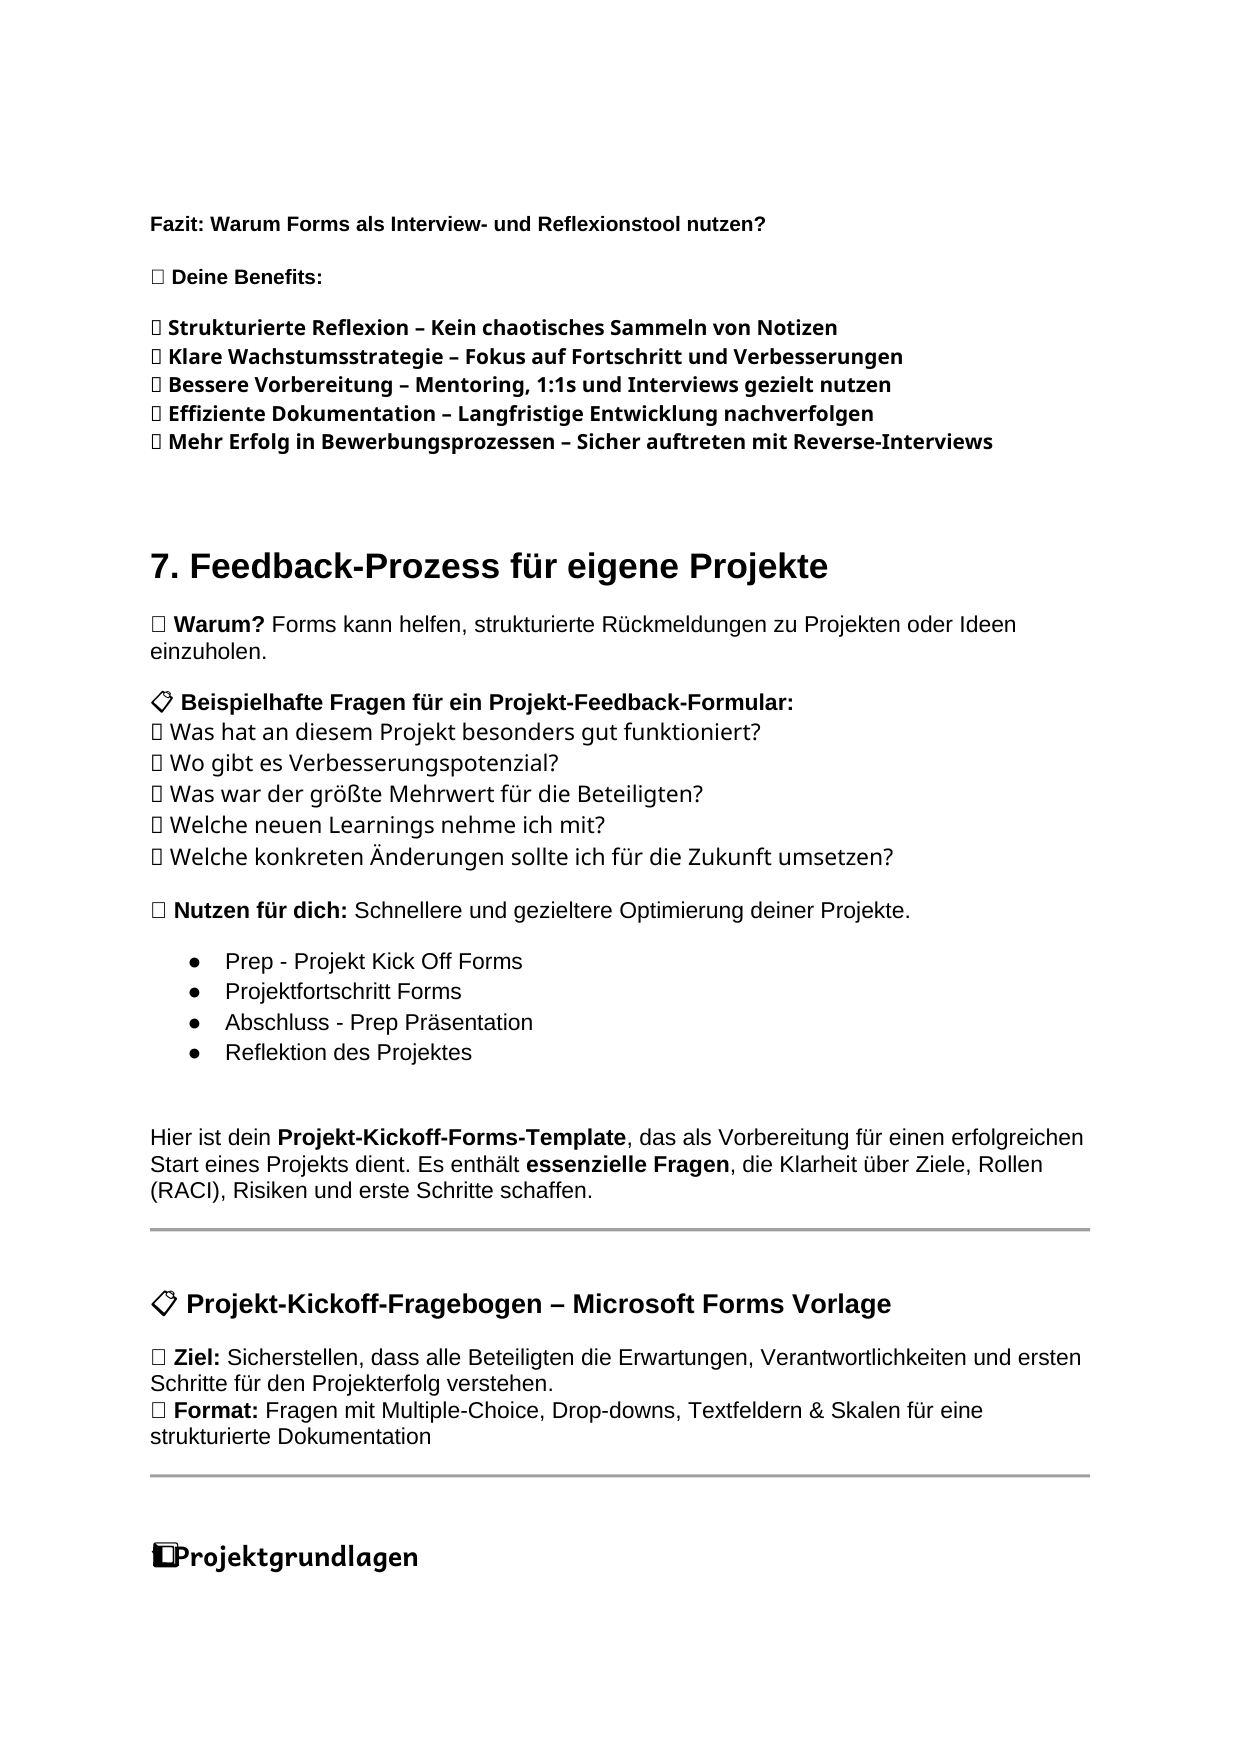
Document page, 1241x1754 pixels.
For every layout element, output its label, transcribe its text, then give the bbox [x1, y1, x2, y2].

subtitle 📋 Projekt-Kickoff-Fragebogen – Microsoft Forms Vorlage [150, 1288, 1090, 1319]
text 💡 Nutzen für dich: Schnellere und gezieltere Optimierung deiner Projekte. [150, 897, 1090, 923]
text 📌 Warum? Forms kann helfen, strukturierte Rückmeldungen zu Projekten oder Ideen einzuholen. [150, 611, 1090, 664]
subtitle 🔥 Deine Benefits: [150, 264, 1090, 288]
list Projektfortschritt Forms [187, 978, 1090, 1005]
text ✅ Strukturierte Reflexion – Kein chaotisches Sammeln von Notizen ✅ Klare Wachstumsstrategie – Fokus auf Fortschritt und Verbesserungen ✅ Bessere Vorbereitung – Mentoring, 1:1s und Interviews gezielt nutzen ✅ Effiziente Dokumentation – Langfristige Entwicklung nachverfolgen ✅ Mehr Erfolg in Bewerbungsprozessen – Sicher auftreten mit Reverse-Interviews [150, 313, 1090, 456]
list Prep - Projekt Kick Off Forms [187, 948, 1090, 974]
list Abschluss - Prep Präsentation [187, 1008, 1090, 1035]
text Hier ist dein Projekt-Kickoff-Forms-Template, das als Vorbereitung für einen erfolgreichen Start eines Projekts dient. Es enthält essenzielle Fragen, die Klarheit über Ziele, Rollen (RACI), Risiken und erste Schritte schaffen. [150, 1124, 1090, 1203]
subtitle Fazit: Warum Forms als Interview- und Reflexionstool nutzen? [150, 211, 1090, 235]
subtitle 7. Feedback-Prozess für eigene Projekte [150, 546, 1090, 586]
list Reflektion des Projektes [187, 1039, 1090, 1065]
text 🔹 Ziel: Sicherstellen, dass alle Beteiligten die Erwartungen, Verantwortlichkeiten und ersten Schritte für den Projekterfolg verstehen. 🔹 Format: Fragen mit Multiple-Choice, Drop-downs, Textfeldern & Skalen für eine strukturierte Dokumentation [150, 1344, 1090, 1449]
subtitle 1️⃣ Projektgrundlagen [150, 1534, 1090, 1577]
text 📋 Beispielhafte Fragen für ein Projekt-Feedback-Formular: ✅ Was hat an diesem Projekt besonders gut funktioniert? ✅ Wo gibt es Verbesserungspotenzial? ✅ Was war der größte Mehrwert für die Beteiligten? ✅ Welche neuen Learnings nehme ich mit? ✅ Welche konkreten Änderungen sollte ich für die Zukunft umsetzen? [150, 689, 1090, 872]
